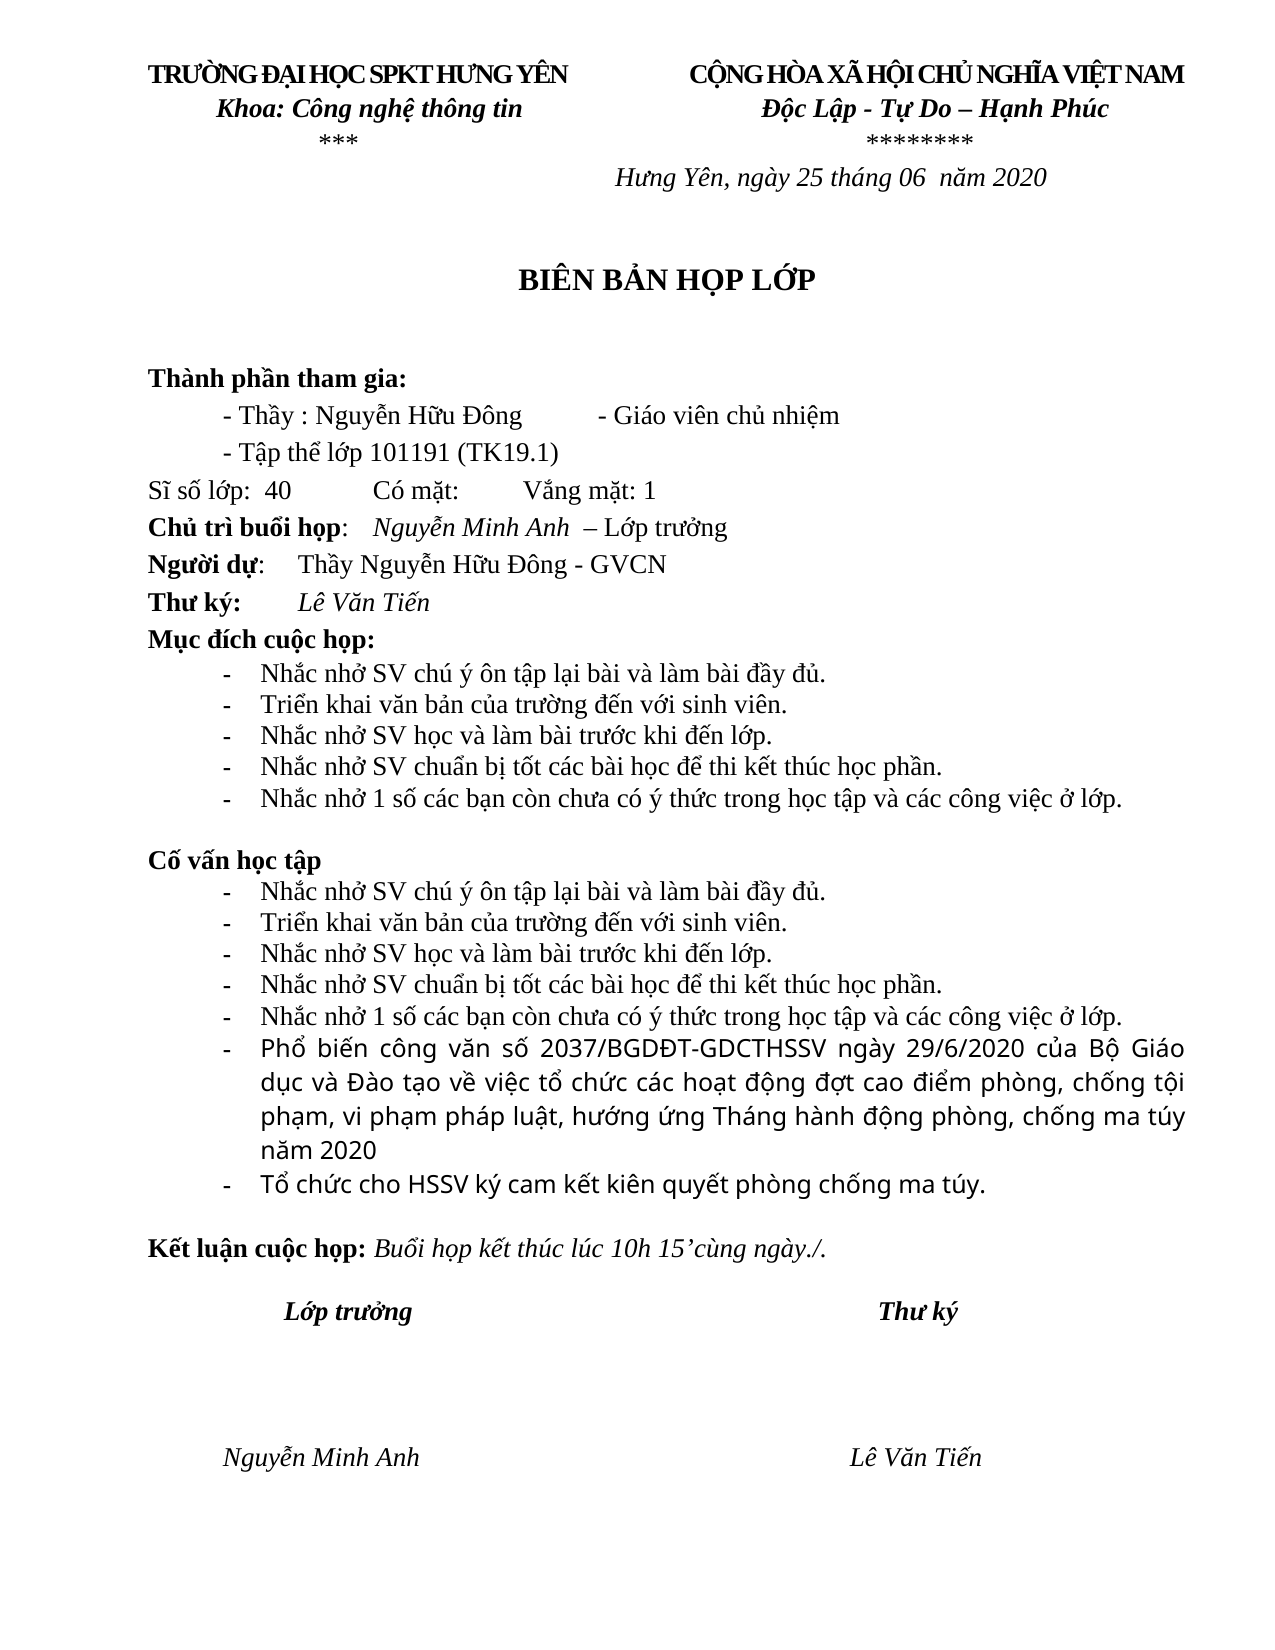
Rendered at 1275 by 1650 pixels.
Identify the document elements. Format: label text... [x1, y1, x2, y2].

text - Tập thể lớp 101191 (TK19.1) [148, 436, 1186, 468]
list Nhắc nhở 1 số các bạn còn chưa có ý thức trong học tập và các công việc ở lớp. [223, 1000, 1186, 1031]
text Sĩ số lớp: 40 Có mặt: Vắng mặt: 1 [148, 474, 1186, 505]
list Tổ chức cho HSSV ký cam kết kiên quyết phòng chống ma túy. [223, 1167, 1186, 1201]
text Thành phần tham gia: [148, 362, 1186, 393]
list Mục đích cuộc họp: [148, 623, 1186, 654]
text Nguyễn Minh Anh Lê Văn Tiến [148, 1441, 1186, 1472]
text Người dự: Thầy Nguyễn Hữu Đông - GVCN [148, 548, 1186, 579]
list Nhắc nhở SV chuẩn bị tốt các bài học để thi kết thúc học phần. [223, 968, 1186, 1000]
text BIÊN BẢN HỌP LỚP [148, 261, 1186, 297]
text Kết luận cuộc họp: Buổi họp kết thúc lúc 10h 15’cùng ngày./. [148, 1232, 1186, 1263]
list Nhắc nhở SV chuẩn bị tốt các bài học để thi kết thúc học phần. [223, 751, 1186, 782]
text *** ******** [148, 127, 1186, 158]
list Nhắc nhở SV chú ý ôn tập lại bài và làm bài đầy đủ. [223, 657, 1186, 688]
list Triển khai văn bản của trường đến với sinh viên. [223, 906, 1186, 937]
list Nhắc nhở 1 số các bạn còn chưa có ý thức trong học tập và các công việc ở lớp. [223, 782, 1186, 813]
text - Thầy : Nguyễn Hữu Đông - Giáo viên chủ nhiệm [148, 399, 1186, 430]
text Lớp trưởng Thư ký [148, 1294, 1186, 1326]
text Chủ trì buổi họp: Nguyễn Minh Anh – Lớp trưởng [148, 511, 1186, 542]
list Cố vấn học tập [148, 844, 1186, 875]
list Nhắc nhở SV chú ý ôn tập lại bài và làm bài đầy đủ. [223, 875, 1186, 906]
list Nhắc nhở SV học và làm bài trước khi đến lớp. [223, 719, 1186, 751]
text TRƯỜNG ĐẠI HỌC SPKT HƯNG YÊN CỘNG HÒA XÃ HỘI CHỦ NGHĨA VIỆT NAM [148, 58, 1186, 89]
text Thư ký: Lê Văn Tiến [148, 586, 1186, 617]
list Triển khai văn bản của trường đến với sinh viên. [223, 688, 1186, 719]
list Nhắc nhở SV học và làm bài trước khi đến lớp. [223, 937, 1186, 968]
list Phổ biến công văn số 2037/BGDĐT-GDCTHSSV ngày 29/6/2020 của Bộ Giáo dục và Đào tạo về việc tổ chức các hoạt động đợt cao điểm phòng, chống tội phạm, vi phạm pháp luật, hướng ứng Tháng hành động phòng, chống ma túy năm 2020 [223, 1031, 1186, 1167]
text Khoa: Công nghệ thông tin Độc Lập - Tự Do – Hạnh Phúc [148, 92, 1245, 124]
text Hưng Yên, ngày 25 tháng 06 năm 2020 [148, 161, 1186, 192]
